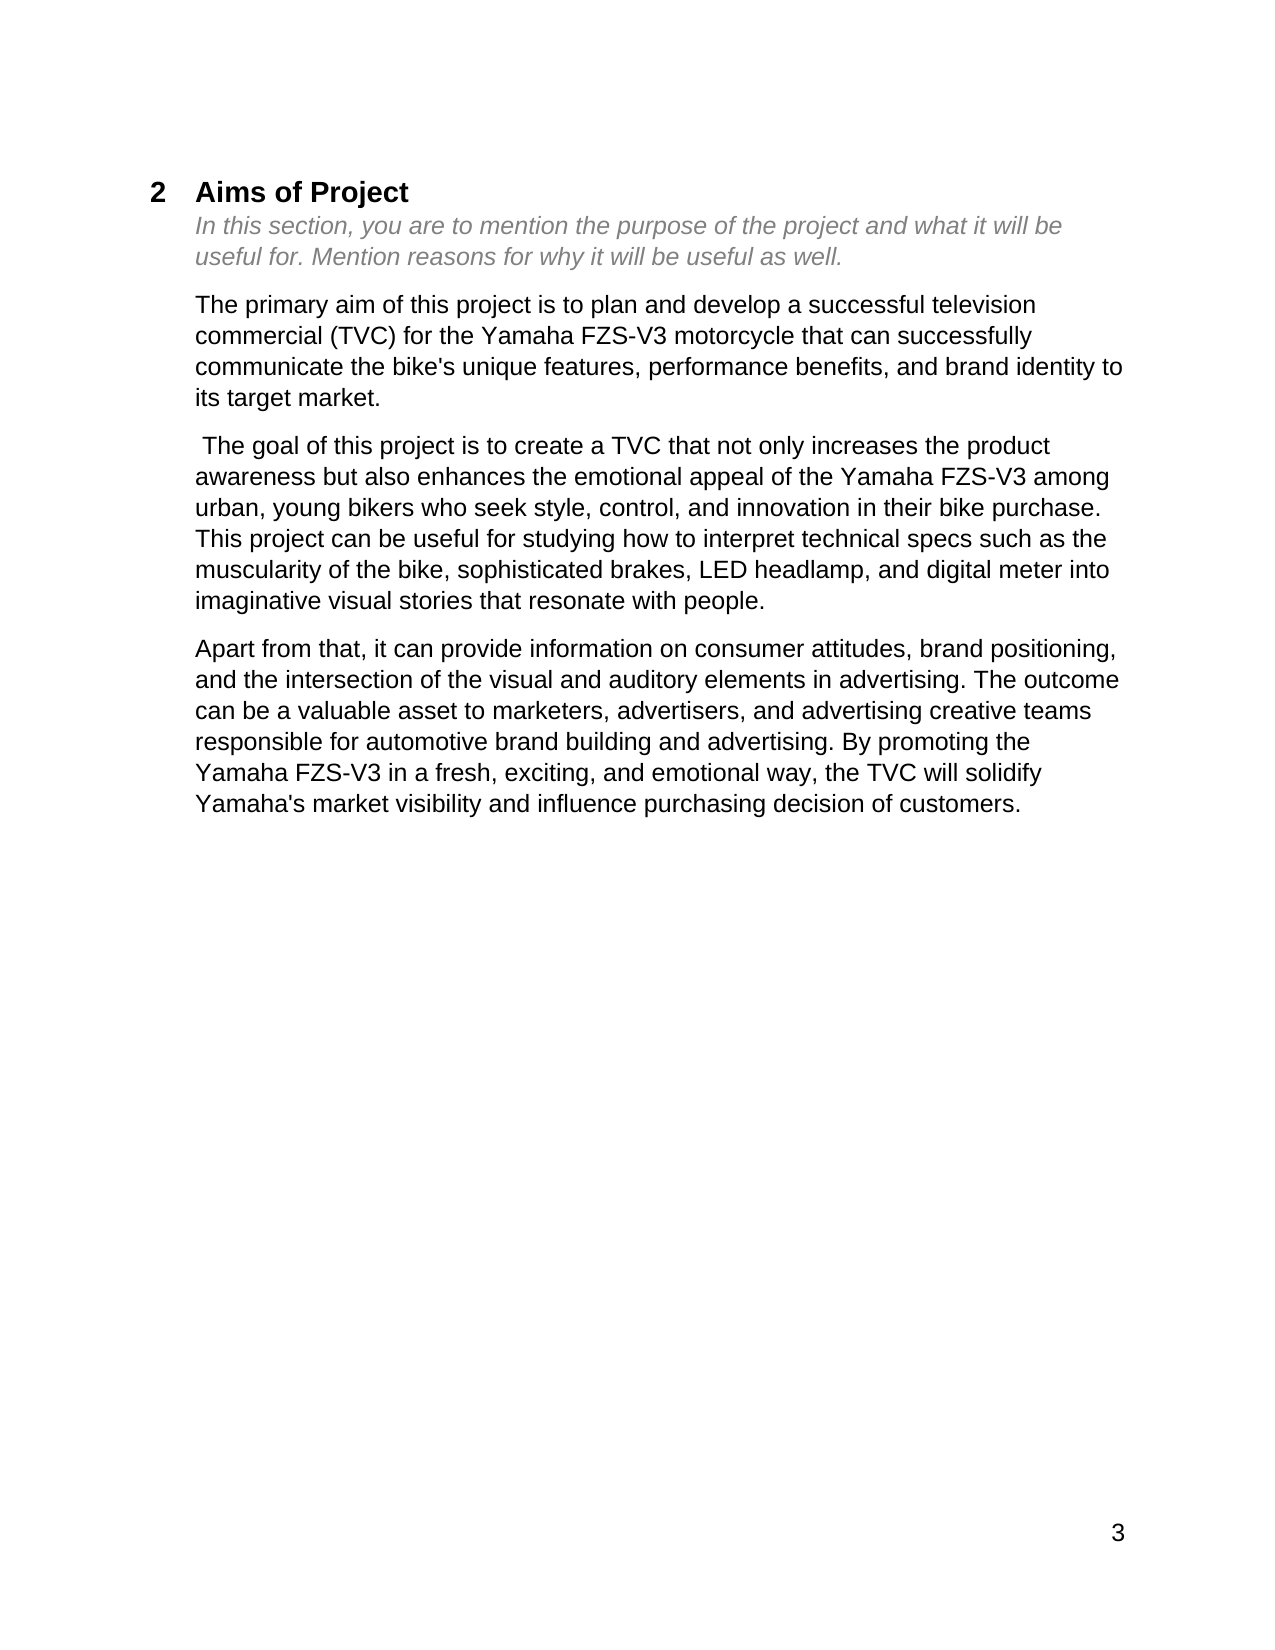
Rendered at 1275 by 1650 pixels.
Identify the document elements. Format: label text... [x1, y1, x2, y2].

text The goal of this project is to create a TVC that not only increases the product awareness but also enhances the emotional appeal of the Yamaha FZS-V3 among urban, young bikers who seek style, control, and innovation in their bike purchase. This project can be useful for studying how to interpret technical specs such as the muscularity of the bike, sophisticated brakes, LED headlamp, and digital meter into imaginative visual stories that resonate with people. [195, 431, 1125, 615]
text Apart from that, it can provide information on consumer attitudes, brand positioning, and the intersection of the visual and auditory elements in advertising. The outcome can be a valuable asset to marketers, advertisers, and advertising creative teams responsible for automotive brand building and advertising. By promoting the Yamaha FZS-V3 in a fresh, exciting, and emotional way, the TVC will solidify Yamaha's market visibility and influence purchasing decision of customers. [195, 634, 1125, 818]
text In this section, you are to mention the purpose of the project and what it will be useful for. Mention reasons for why it will be useful as well. [195, 211, 1125, 271]
text The primary aim of this project is to plan and develop a successful television commercial (TVC) for the Yamaha FZS-V3 motorcycle that can successfully communicate the bike's unique features, performance benefits, and brand identity to its target market. [195, 290, 1125, 412]
subtitle Aims of Project [150, 175, 1125, 208]
